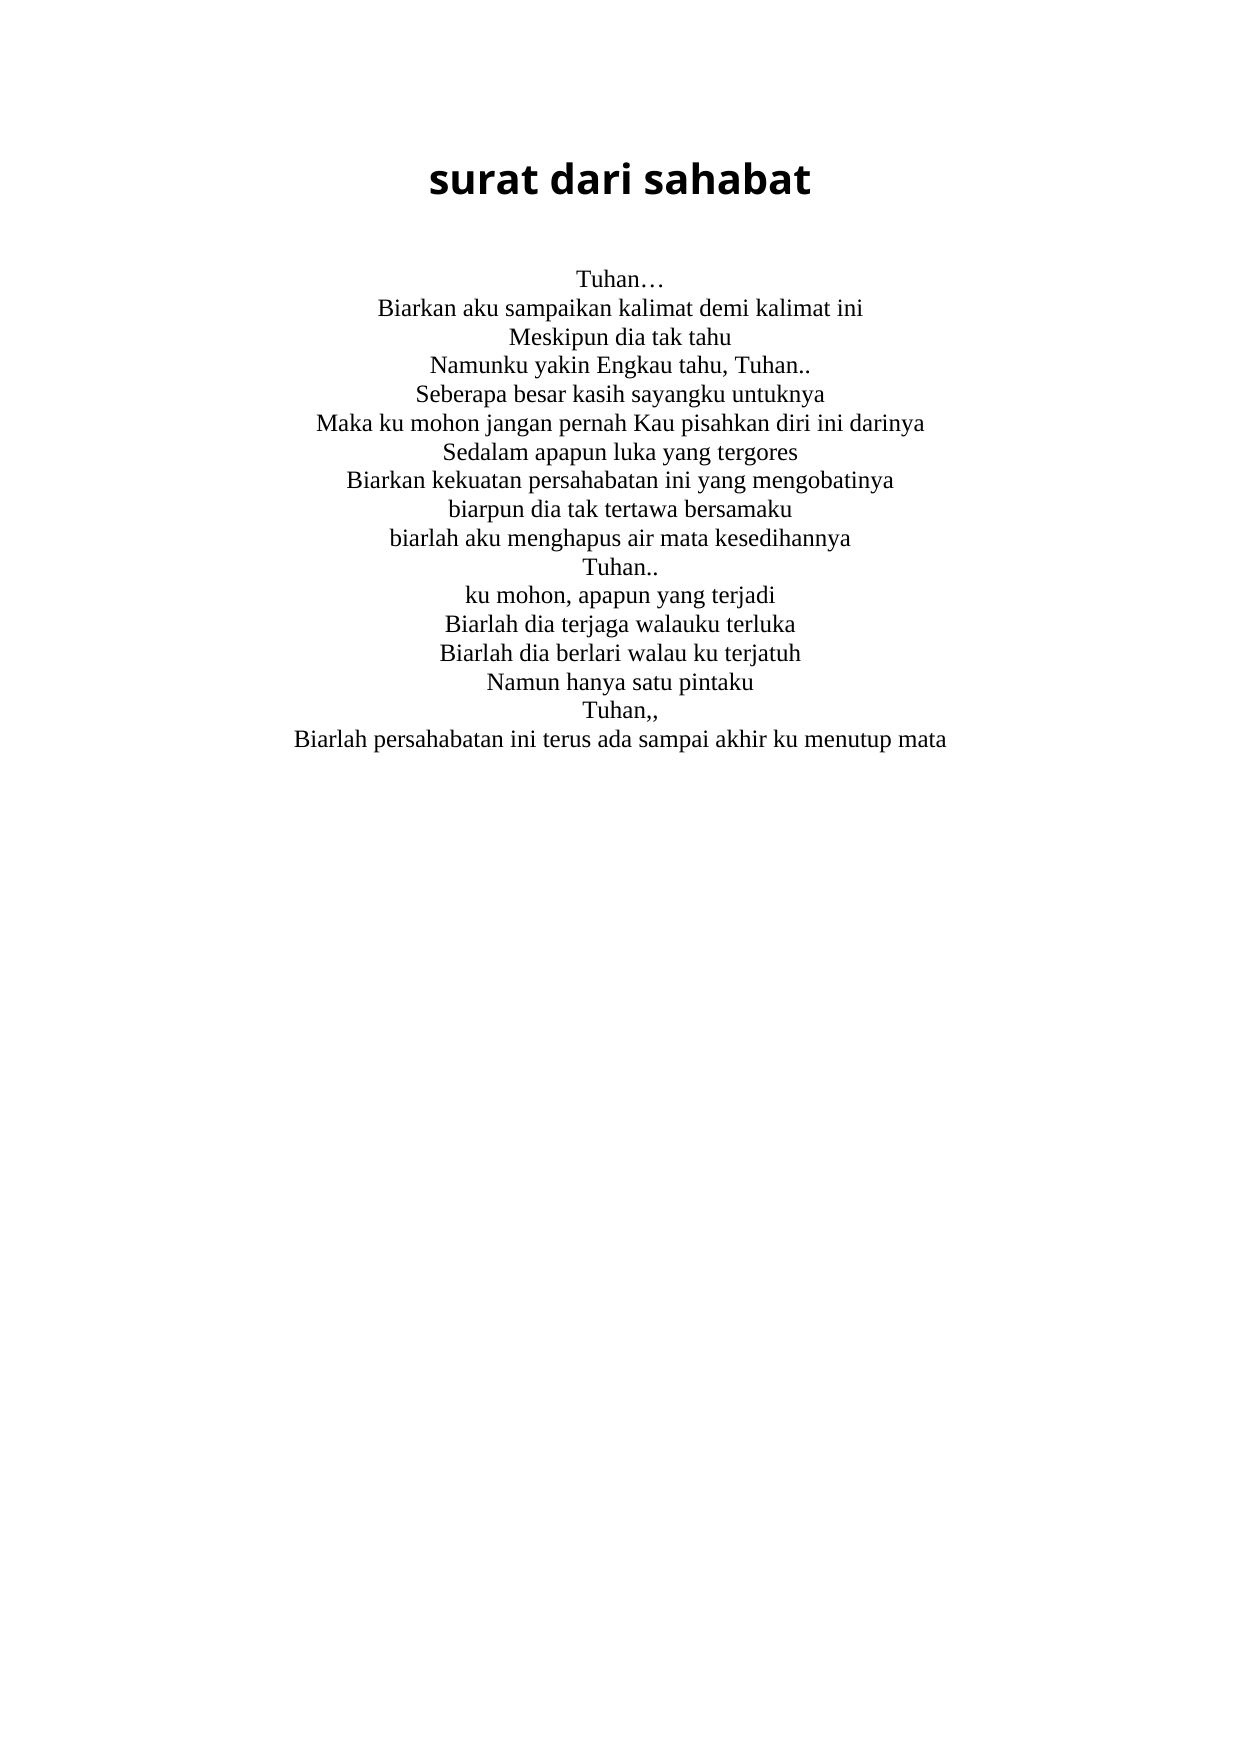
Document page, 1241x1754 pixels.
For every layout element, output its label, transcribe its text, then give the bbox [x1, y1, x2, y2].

text ku mohon, apapun yang terjadi [150, 581, 1090, 609]
text Biarkan kekuatan persahabatan ini yang mengobatinya [150, 466, 1090, 494]
text Biarlah persahabatan ini terus ada sampai akhir ku menutup mata [150, 724, 1090, 753]
text Biarlah dia terjaga walauku terluka [150, 609, 1090, 638]
text Biarkan aku sampaikan kalimat demi kalimat ini [150, 293, 1090, 322]
text Tuhan… [150, 264, 1090, 293]
text Namunku yakin Engkau tahu, Tuhan.. [150, 351, 1090, 379]
text Sedalam apapun luka yang tergores [150, 437, 1090, 466]
text Seberapa besar kasih sayangku untuknya [150, 379, 1090, 408]
text surat dari sahabat [150, 150, 1090, 207]
text Tuhan.. [150, 552, 1090, 581]
text Maka ku mohon jangan pernah Kau pisahkan diri ini darinya [150, 408, 1090, 437]
text Biarlah dia berlari walau ku terjatuh [150, 638, 1090, 667]
text Namun hanya satu pintaku [150, 667, 1090, 696]
text Meskipun dia tak tahu [150, 322, 1090, 351]
text biarpun dia tak tertawa bersamaku [150, 494, 1090, 523]
text biarlah aku menghapus air mata kesedihannya [150, 523, 1090, 552]
text Tuhan,, [150, 696, 1090, 724]
